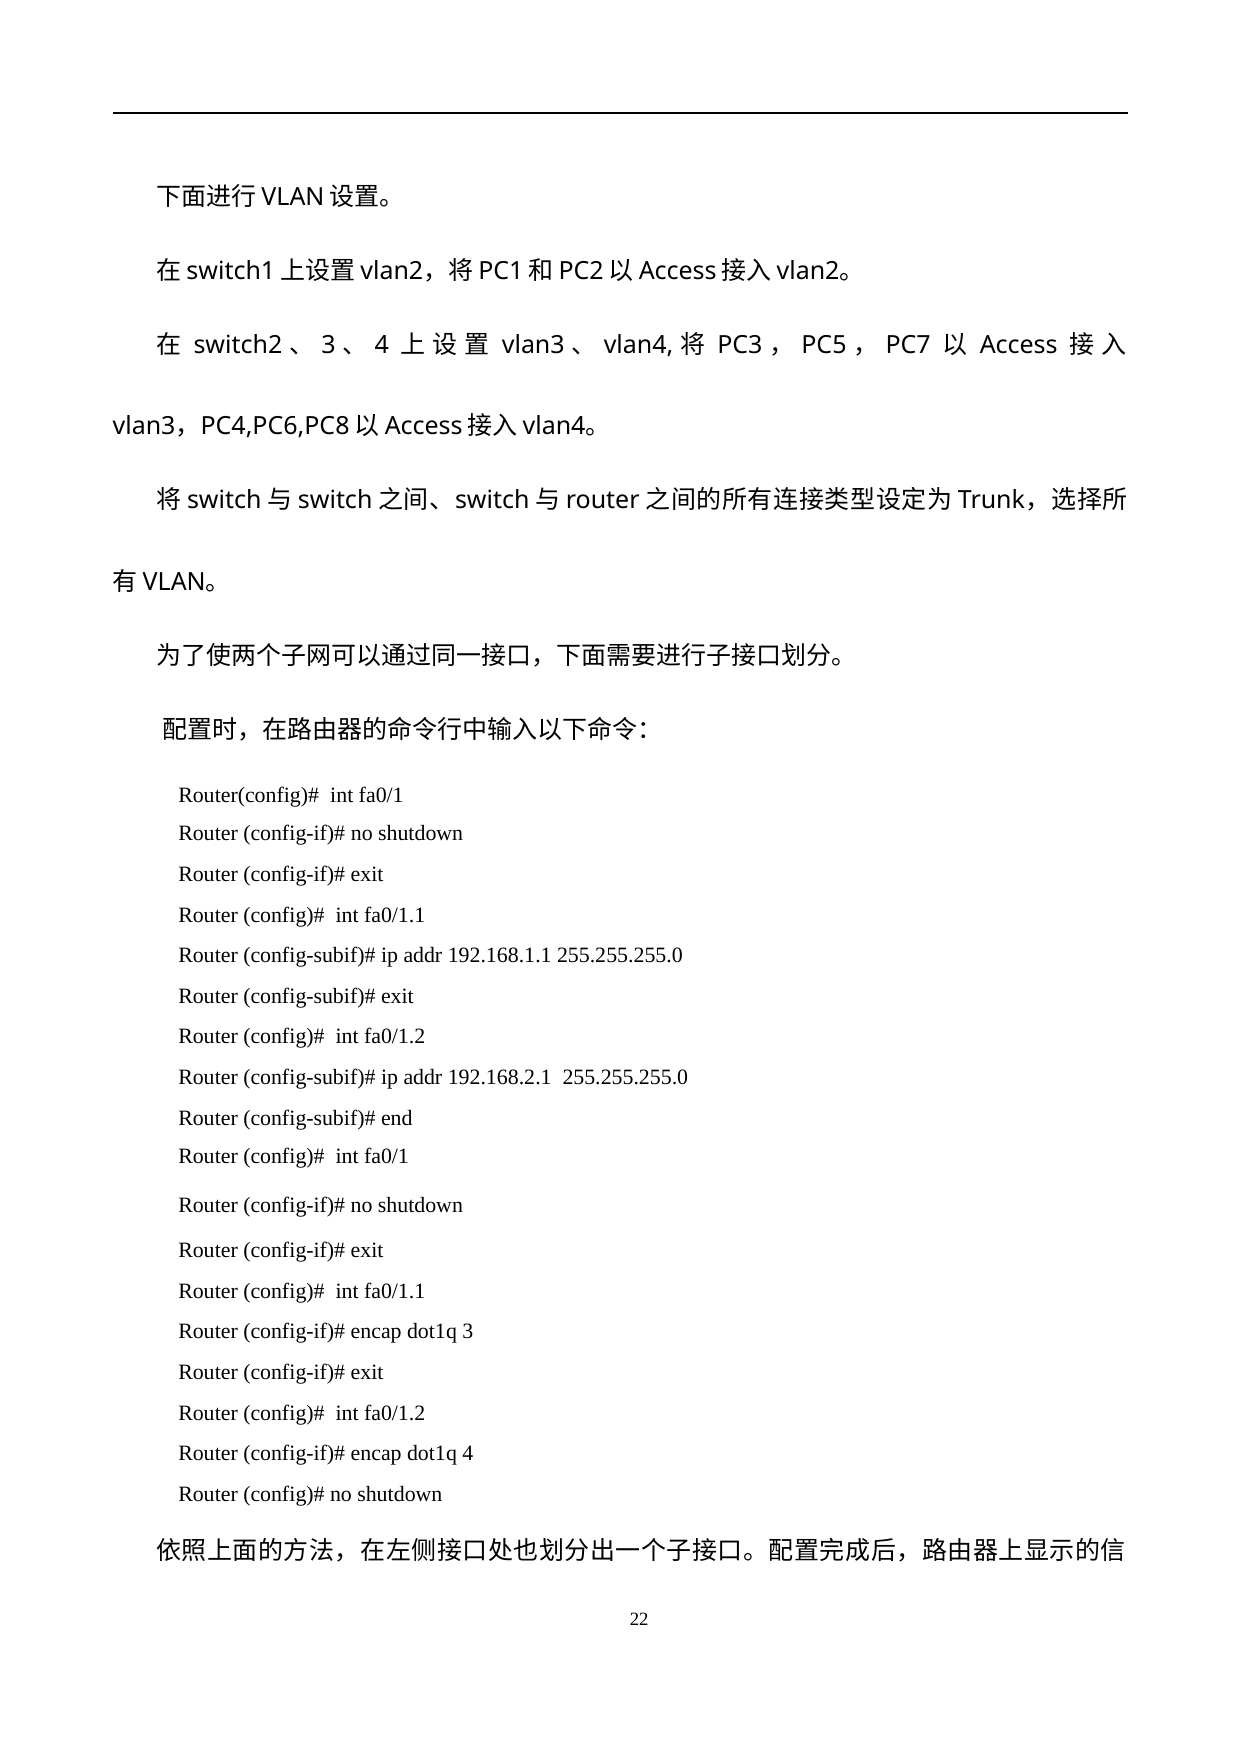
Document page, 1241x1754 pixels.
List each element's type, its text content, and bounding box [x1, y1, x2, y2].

text 将switch与switch之间、switch与router之间的所有连接类型设定为Trunk，选择所有VLAN。 [112, 465, 1128, 612]
text 在switch1上设置vlan2，将PC1和PC2以Access接入vlan2。 [112, 236, 1128, 301]
text 配置时，在路由器的命令行中输入以下命令： [112, 695, 1128, 760]
text Router (config-if)# no shutdown Router (config-if)# exit Router (config)# int fa0/1.1 Router (config-subif)# ip addr 192.168.1.1 255.255.255.0 Router (config-subif)# exit Router (config)# int fa0/1.2 Router (config-subif)# ip addr 192.168.2.1 255.255.255.0 Router (config-subif)# end [178, 817, 1128, 1133]
text Router (config)# int fa0/1 Router (config-if)# no shutdown [178, 1140, 1128, 1221]
text 为了使两个子网可以通过同一接口，下面需要进行子接口划分。 [112, 621, 1128, 686]
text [112, 1516, 1128, 1581]
text 下面进行VLAN设置。 [112, 162, 1128, 227]
text Router (config-if)# exit Router (config)# int fa0/1.1 Router (config-if)# encap dot1q 3 Router (config-if)# exit Router (config)# int fa0/1.2 Router (config-if)# encap dot1q 4 Router (config)# no shutdown [178, 1234, 1128, 1510]
text 在switch2、3、4上设置vlan3、vlan4,将PC3，PC5，PC7以Access接入vlan3，PC4,PC6,PC8以Access接入vlan4。 [112, 310, 1128, 456]
text Router(config)# int fa0/1 [178, 778, 1128, 810]
